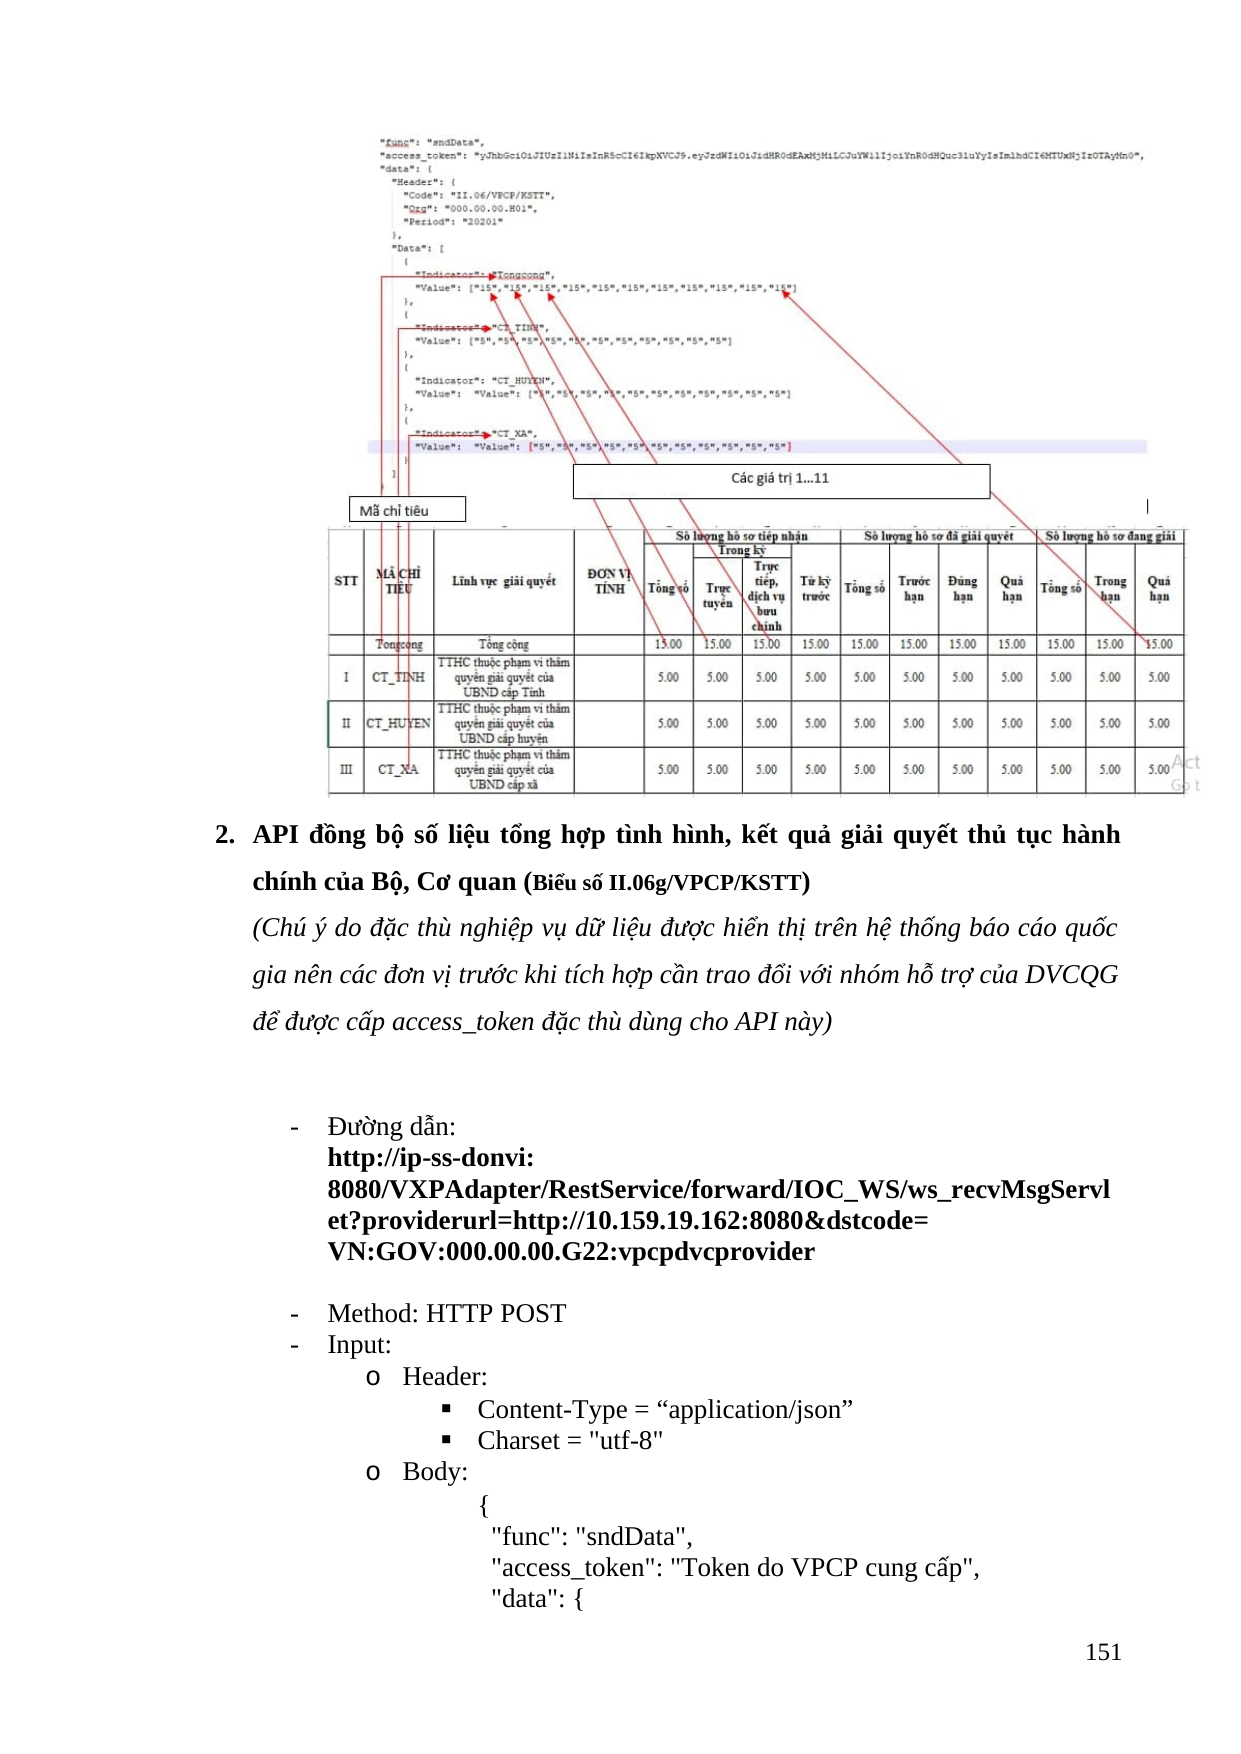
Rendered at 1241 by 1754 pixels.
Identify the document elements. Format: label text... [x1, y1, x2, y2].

list Method: HTTP POST [290, 1297, 1122, 1328]
list Content-Type = “application/json” [440, 1393, 1122, 1424]
list Đường dẫn: [290, 1110, 1122, 1142]
picture [289, 126, 1201, 804]
list (Chú ý do đặc thù nghiệp vụ dữ liệu được hiển thị trên hệ thống báo cáo quốc gia nên các đơn vị trước khi tích hợp cần trao đổi với nhóm hỗ trợ của DVCQG để được cấp access_token đặc thù dùng cho API này) [252, 911, 1122, 1036]
list Header: [365, 1359, 1122, 1393]
text http://ip-ss-donvi: 8080/VXPAdapter/RestService/forward/IOC_WS/ws_recvMsgServlet?providerurl=http://10.159.19.162:8080&dstcode= VN:GOV:000.00.00.G22:vpcpdvcprovider [327, 1142, 1122, 1266]
list API đồng bộ số liệu tổng hợp tình hình, kết quả giải quyết thủ tục hành chính của Bộ, Cơ quan (Biểu số II.06g/VPCP/KSTT) [215, 818, 1122, 896]
list Charset = "utf-8" [440, 1424, 1122, 1456]
text "data": { [477, 1582, 1122, 1613]
text { [477, 1489, 1122, 1520]
text "func": "sndData", [477, 1520, 1122, 1551]
list Input: [290, 1328, 1122, 1359]
list Body: [365, 1456, 1122, 1489]
text "access_token": "Token do VPCP cung cấp", [477, 1551, 1122, 1582]
